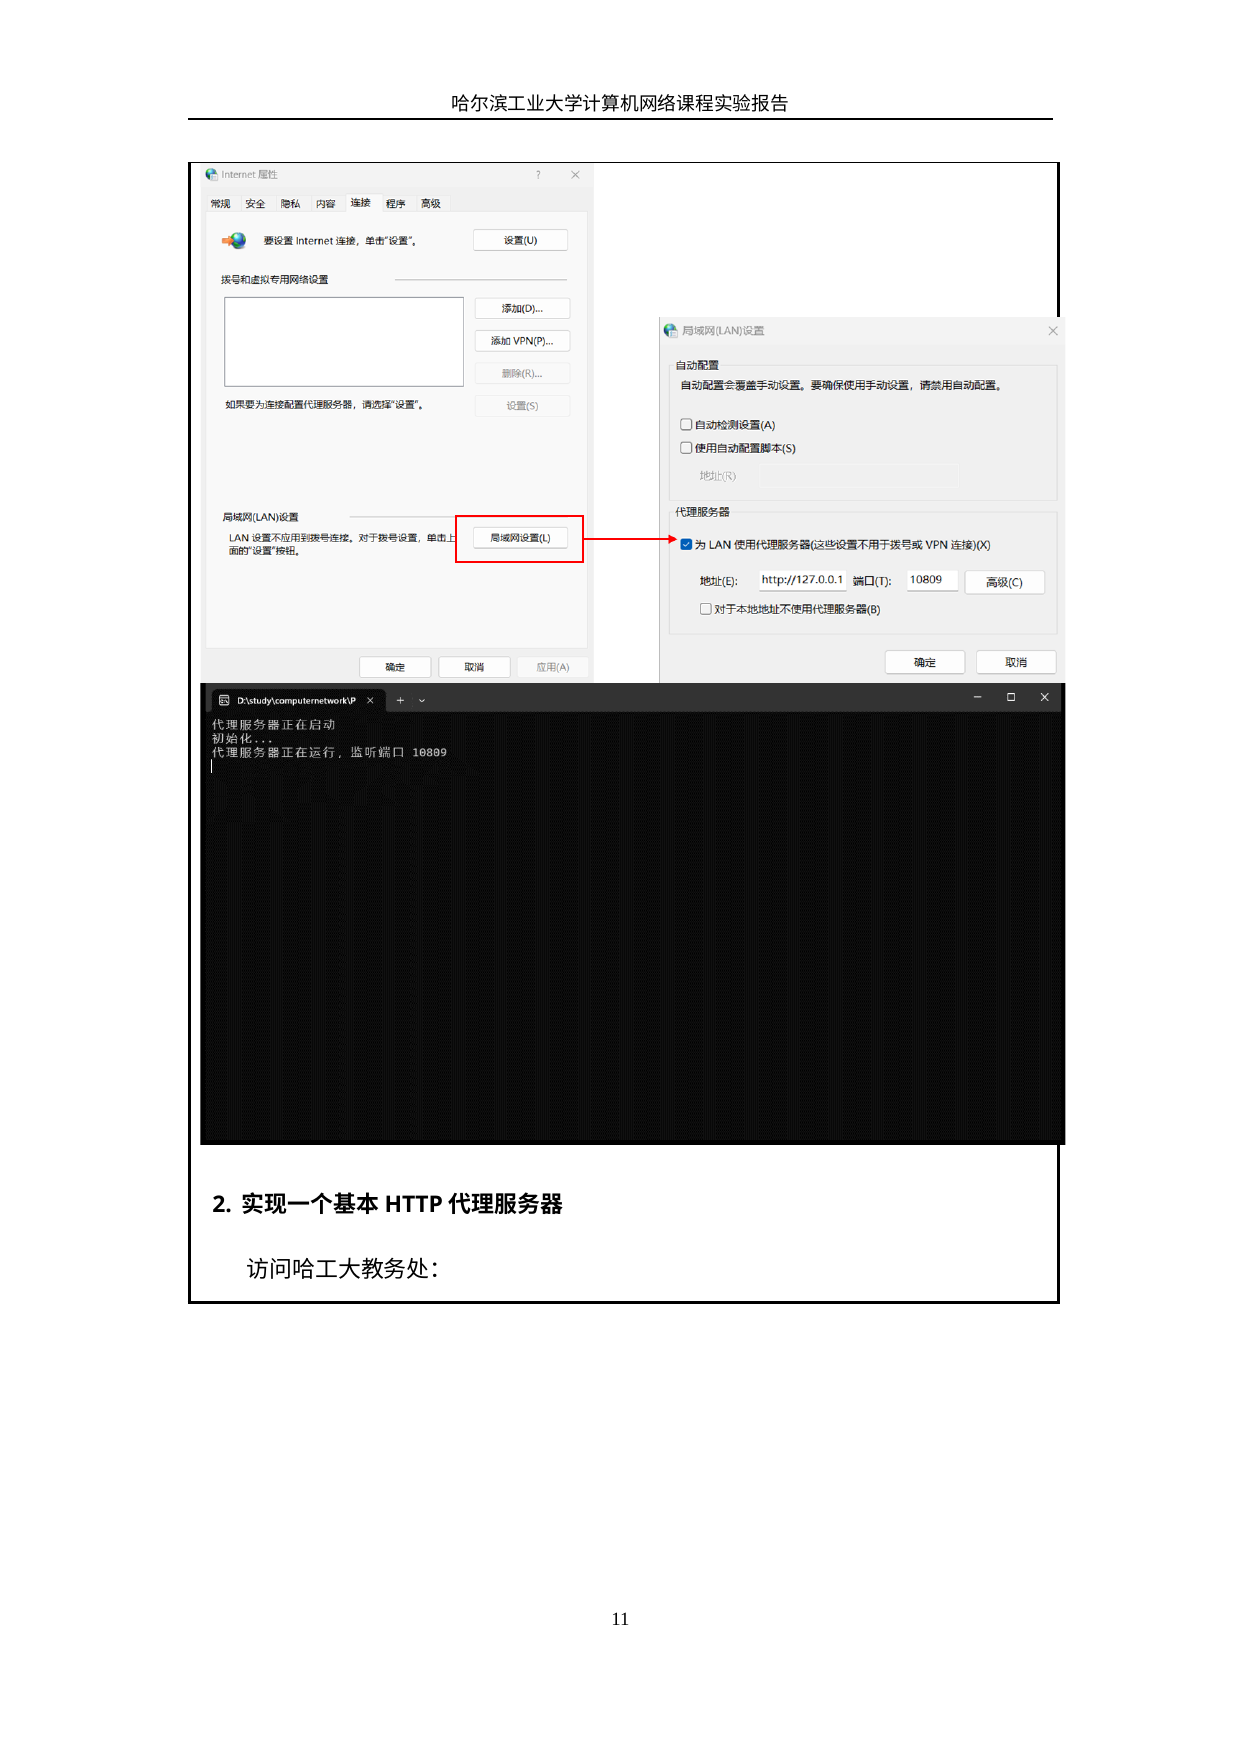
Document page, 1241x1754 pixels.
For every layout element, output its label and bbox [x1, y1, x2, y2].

picture [200, 163, 1066, 1145]
table_cell [191, 163, 1057, 1301]
